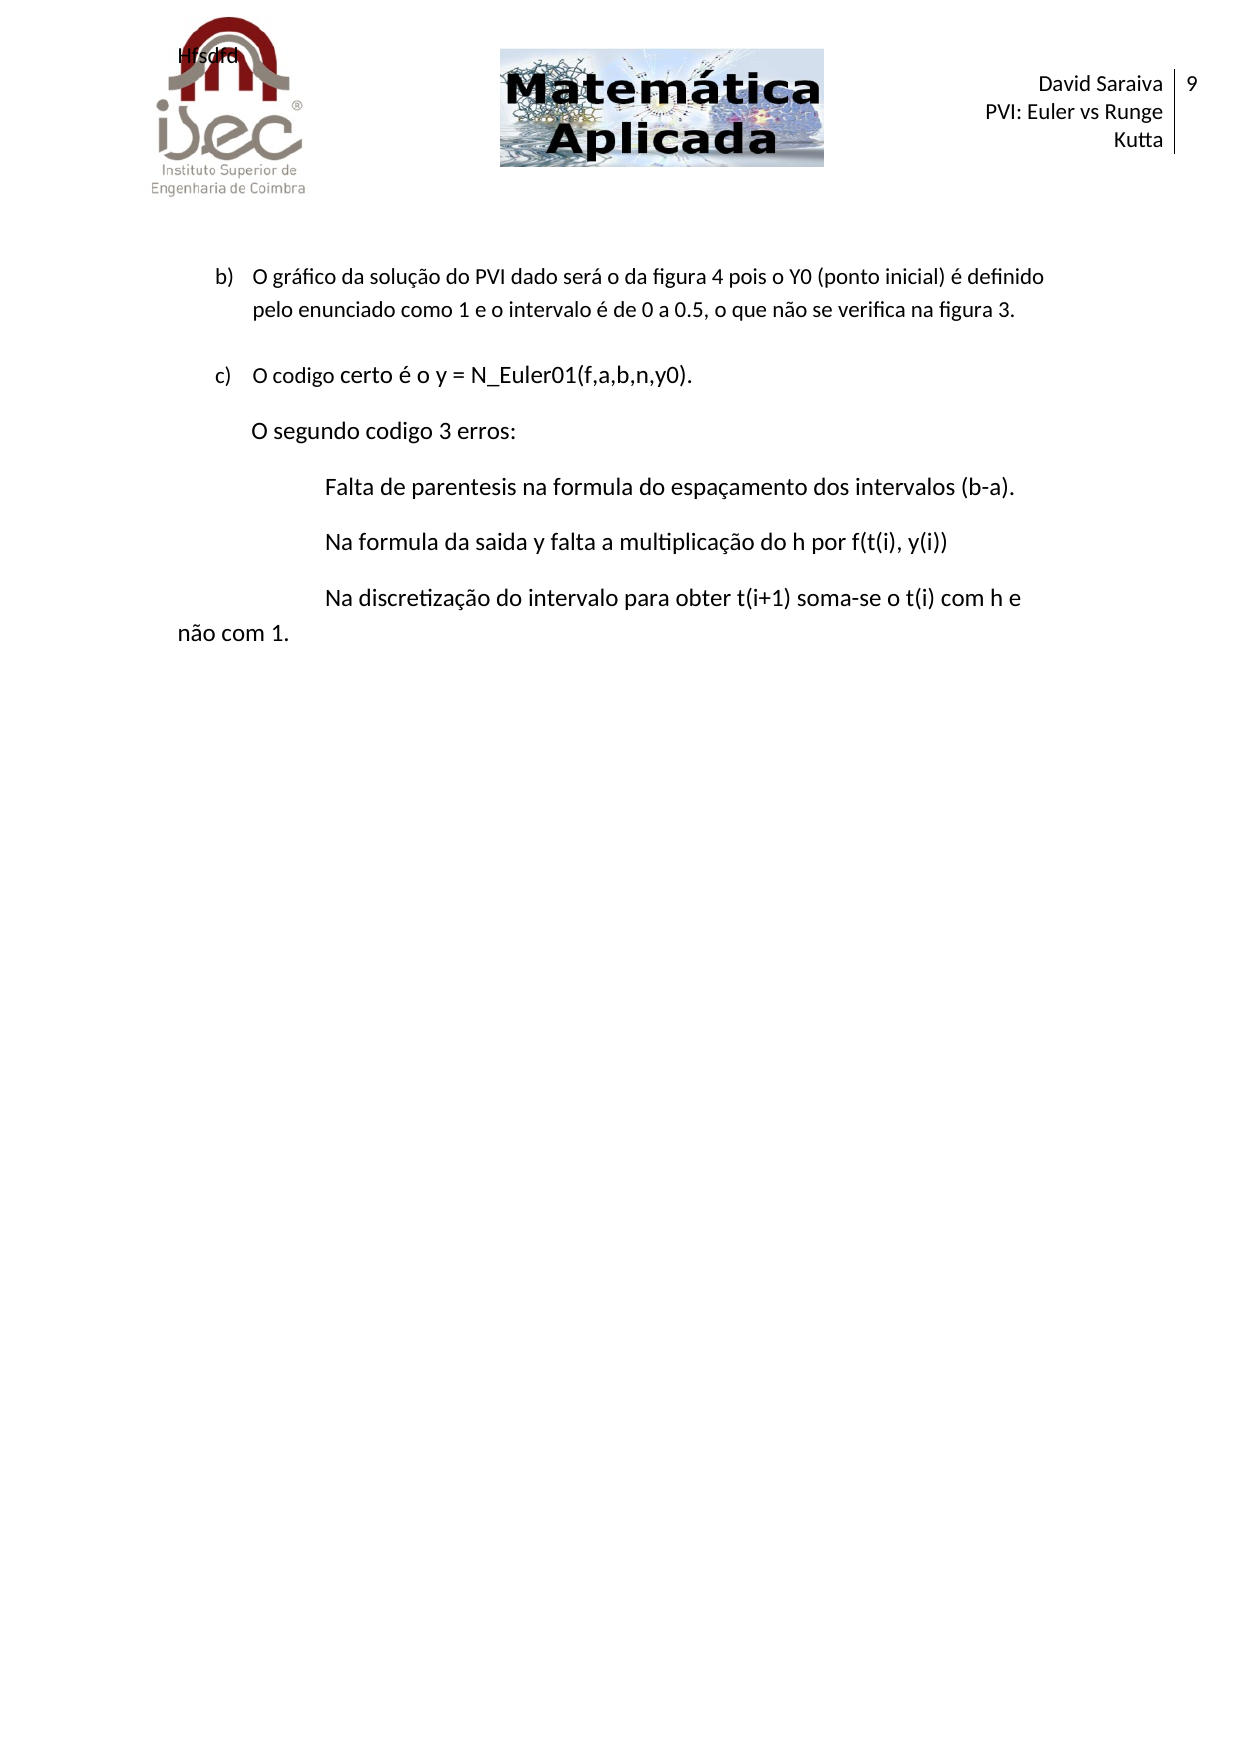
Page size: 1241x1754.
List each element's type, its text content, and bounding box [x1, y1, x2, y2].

list O codigo certo é o y = N_Euler01(f,a,b,n,y0). [215, 359, 1063, 389]
text O segundo codigo 3 erros: [177, 415, 1063, 445]
list O gráfico da solução do PVI dado será o da figura 4 pois o Y0 (ponto inicial) é definido pelo enunciado como 1 e o intervalo é de 0 a 0.5, o que não se verifica na figura 3. [215, 262, 1063, 323]
picture [500, 48, 824, 167]
text Falta de parentesis na formula do espaçamento dos intervalos (b-a). [177, 471, 1063, 501]
picture [137, 16, 321, 200]
text Na discretização do intervalo para obter t(i+1) soma-se o t(i) com h e não com 1. [177, 582, 1063, 648]
text Na formula da saida y falta a multiplicação do h por f(t(i), y(i)) [177, 527, 1063, 557]
